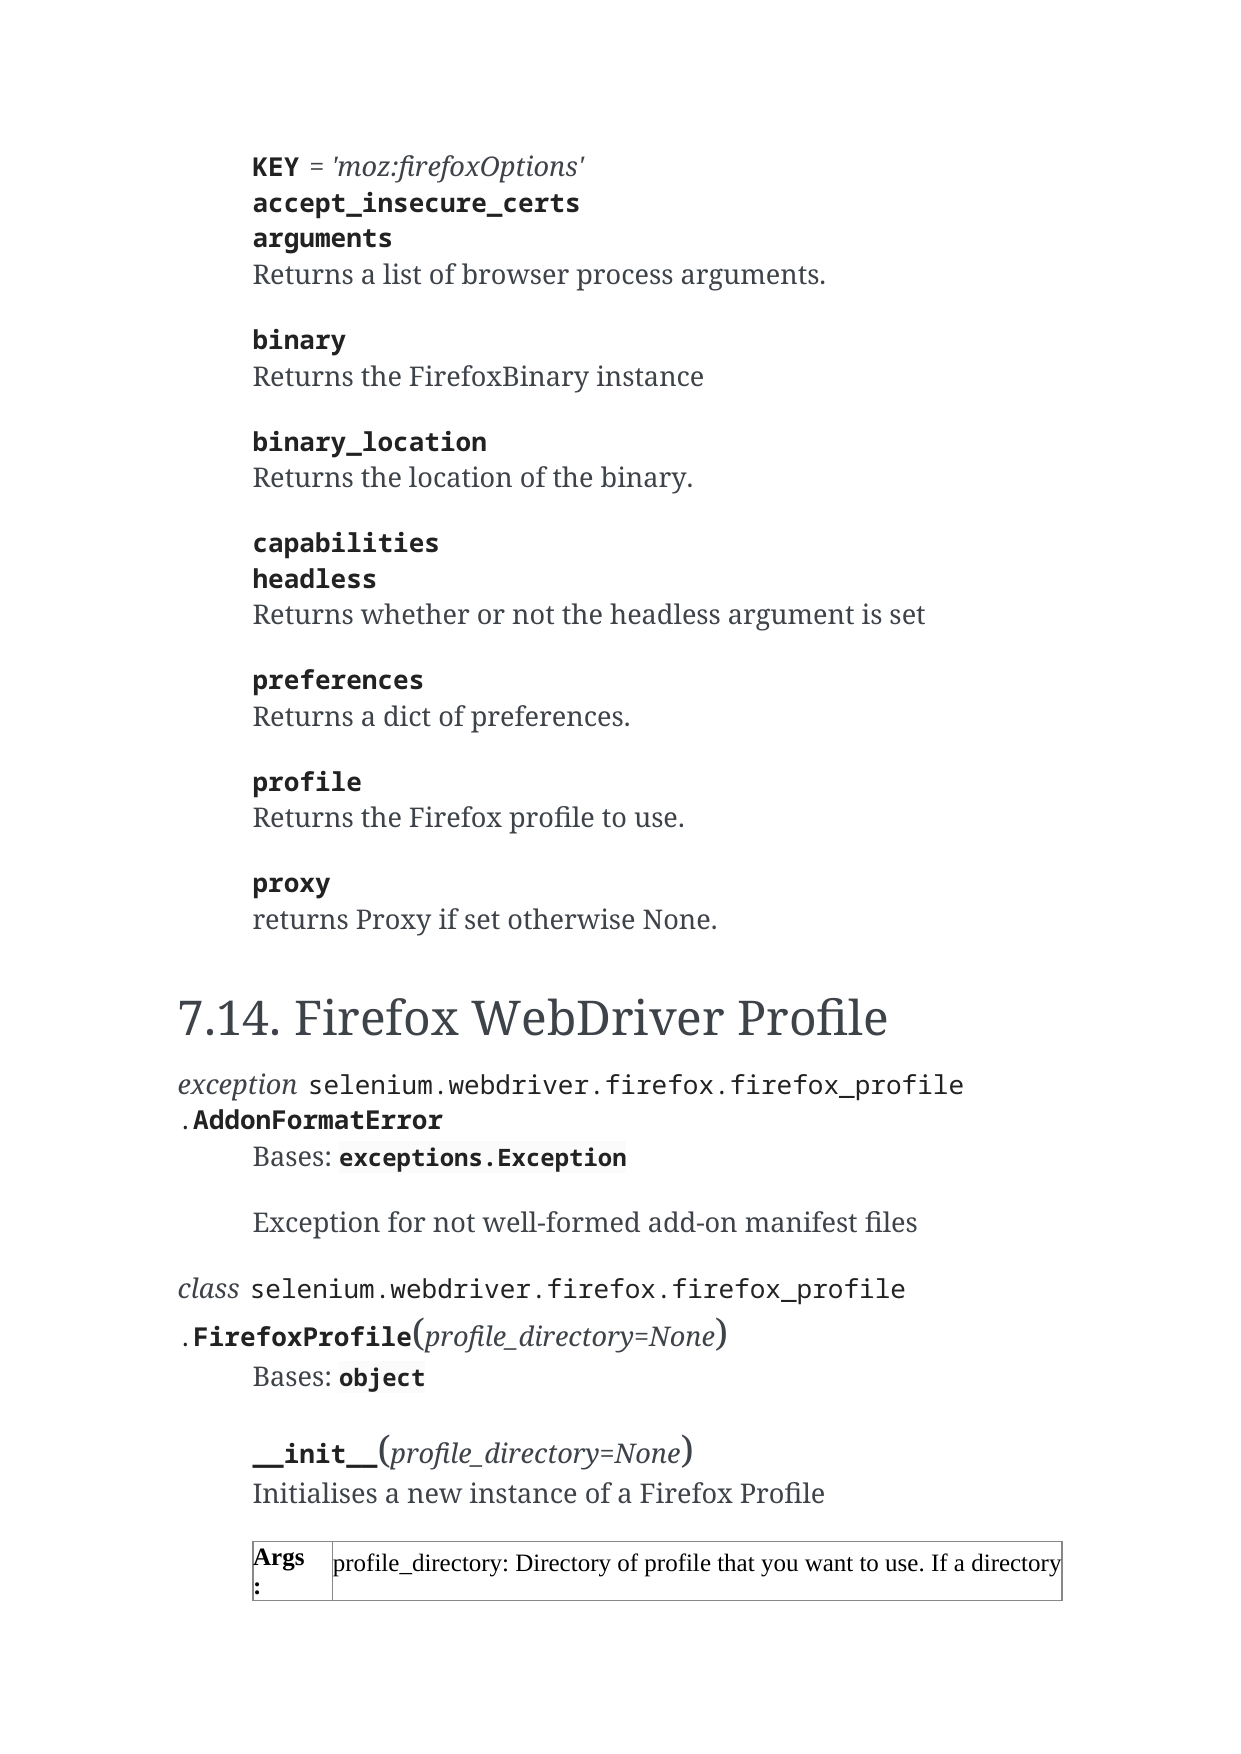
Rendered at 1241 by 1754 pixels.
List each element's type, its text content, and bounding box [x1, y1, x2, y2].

text KEY = 'moz:firefoxOptions' [252, 148, 1063, 184]
text arguments [252, 220, 1063, 256]
text class selenium.webdriver.firefox.firefox_profile.FirefoxProfile(profile_directory=None) [177, 1269, 1063, 1357]
text Bases: object [252, 1357, 1063, 1394]
text Initialises a new instance of a Firefox Profile [252, 1474, 1063, 1511]
text Bases: exceptions.Exception [252, 1137, 1063, 1174]
text Returns a list of browser process arguments. [252, 256, 1063, 292]
text profile [252, 763, 1063, 799]
text Exception for not well-formed add-on manifest files [252, 1203, 1063, 1240]
text Returns the FirefoxBinary instance [252, 357, 1063, 394]
text Returns the Firefox profile to use. [252, 799, 1063, 836]
text capabilities [252, 525, 1063, 560]
text 7.14. Firefox WebDriver Profile [177, 984, 1063, 1049]
text headless [252, 560, 1063, 596]
text Returns the location of the binary. [252, 459, 1063, 496]
text Returns a dict of preferences. [252, 697, 1063, 734]
text returns Proxy if set otherwise None. [252, 900, 1063, 937]
text proxy [252, 865, 1063, 900]
table_header Args: [254, 1542, 332, 1600]
text binary_location [252, 423, 1063, 459]
text accept_insecure_certs [252, 184, 1063, 220]
text __init__(profile_directory=None) [252, 1423, 1063, 1474]
text binary [252, 322, 1063, 357]
text preferences [252, 662, 1063, 697]
text Returns whether or not the headless argument is set [252, 596, 1063, 633]
text exception selenium.webdriver.firefox.firefox_profile.AddonFormatError [177, 1065, 1063, 1137]
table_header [333, 1542, 1061, 1600]
